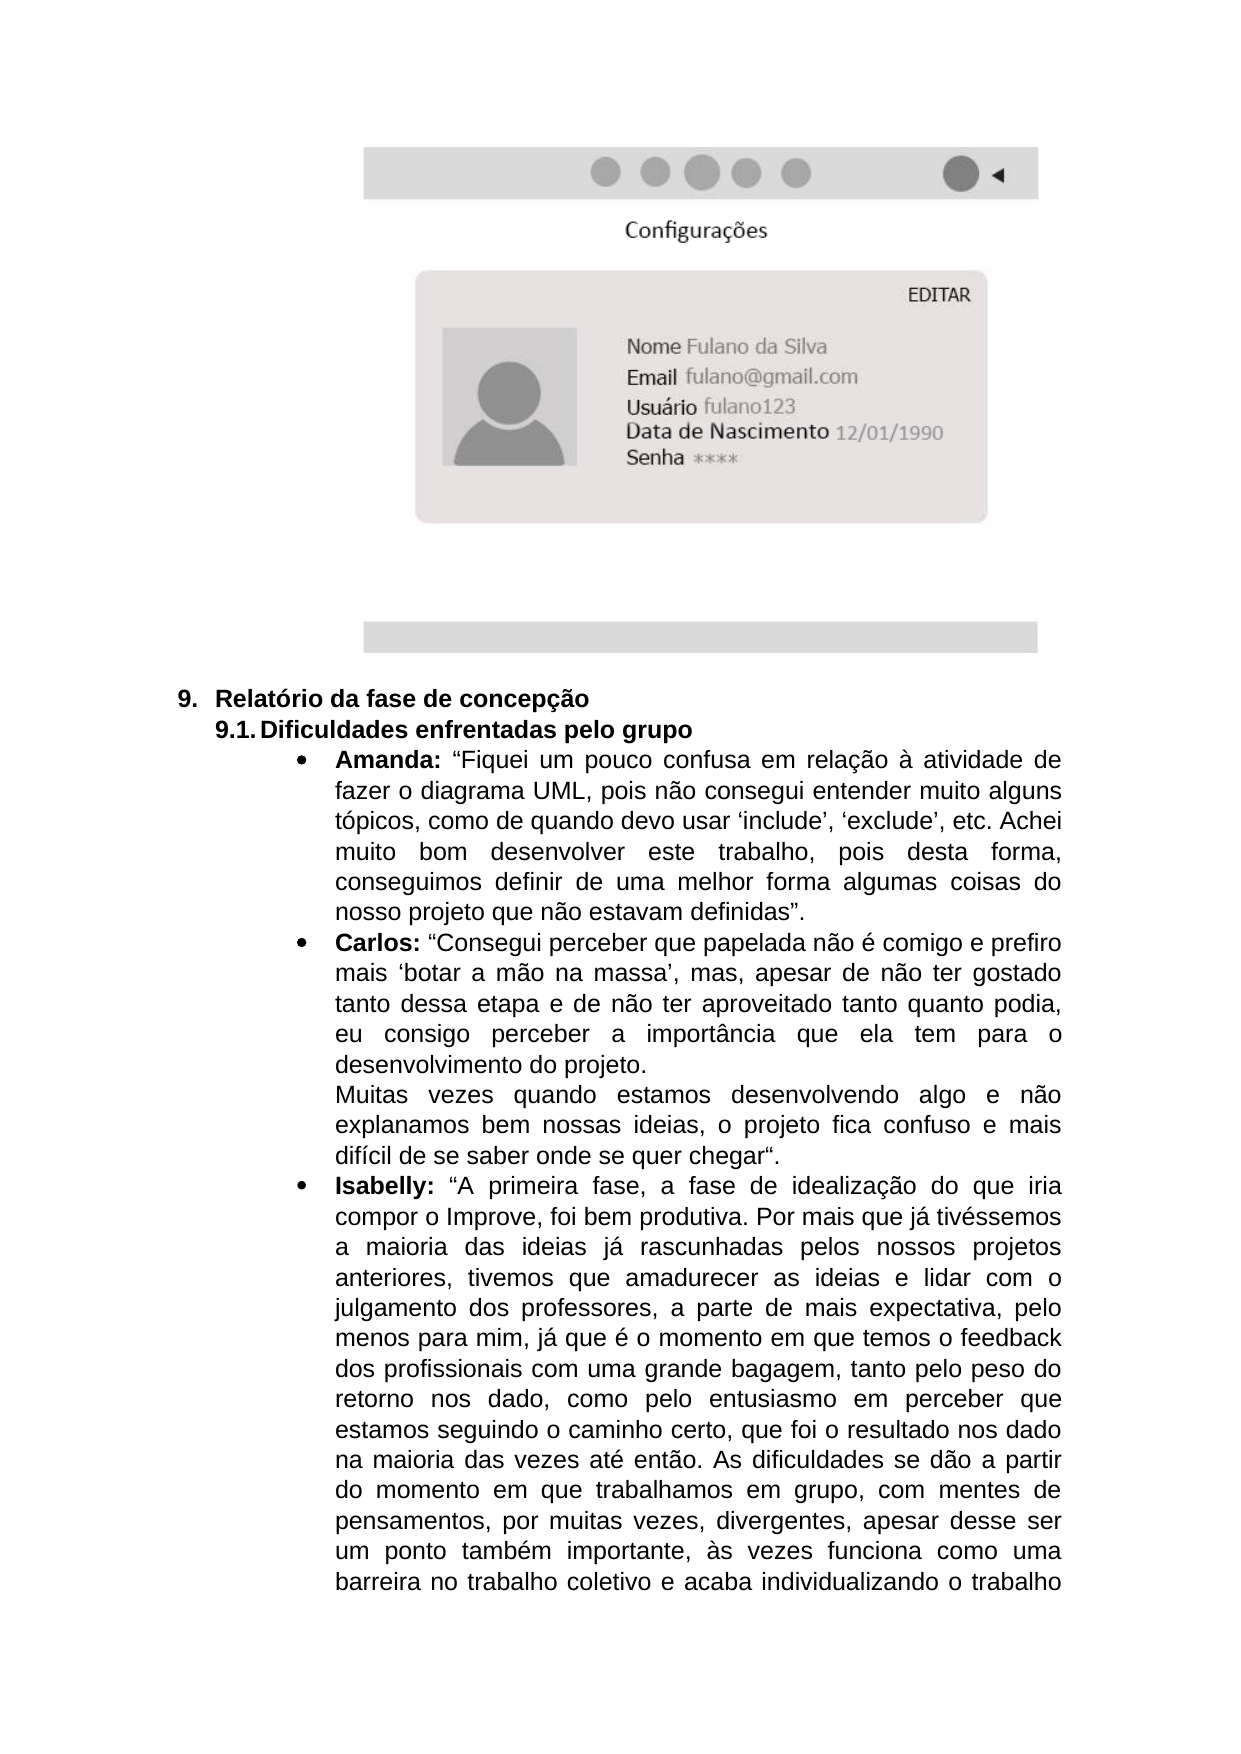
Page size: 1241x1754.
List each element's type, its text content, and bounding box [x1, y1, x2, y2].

list Muitas vezes quando estamos desenvolvendo algo e não explanamos bem nossas ideias, o projeto fica confuso e mais difícil de se saber onde se quer chegar“. [335, 1080, 1063, 1169]
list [297, 1171, 1063, 1596]
list Relatório da fase de concepção [177, 684, 1063, 713]
picture [363, 147, 1039, 653]
list Dificuldades enfrentadas pelo grupo [215, 715, 1063, 743]
list Carlos: “Consegui perceber que papelada não é comigo e prefiro mais ‘botar a mão na massa’, mas, apesar de não ter gostado tanto dessa etapa e de não ter aproveitado tanto quanto podia, eu consigo perceber a importância que ela tem para o desenvolvimento do projeto. [297, 928, 1063, 1078]
list Amanda: “Fiquei um pouco confusa em relação à atividade de fazer o diagrama UML, pois não consegui entender muito alguns tópicos, como de quando devo usar ‘include’, ‘exclude’, etc. Achei muito bom desenvolver este trabalho, pois desta forma, conseguimos definir de uma melhor forma algumas coisas do nosso projeto que não estavam definidas”. [297, 745, 1063, 926]
